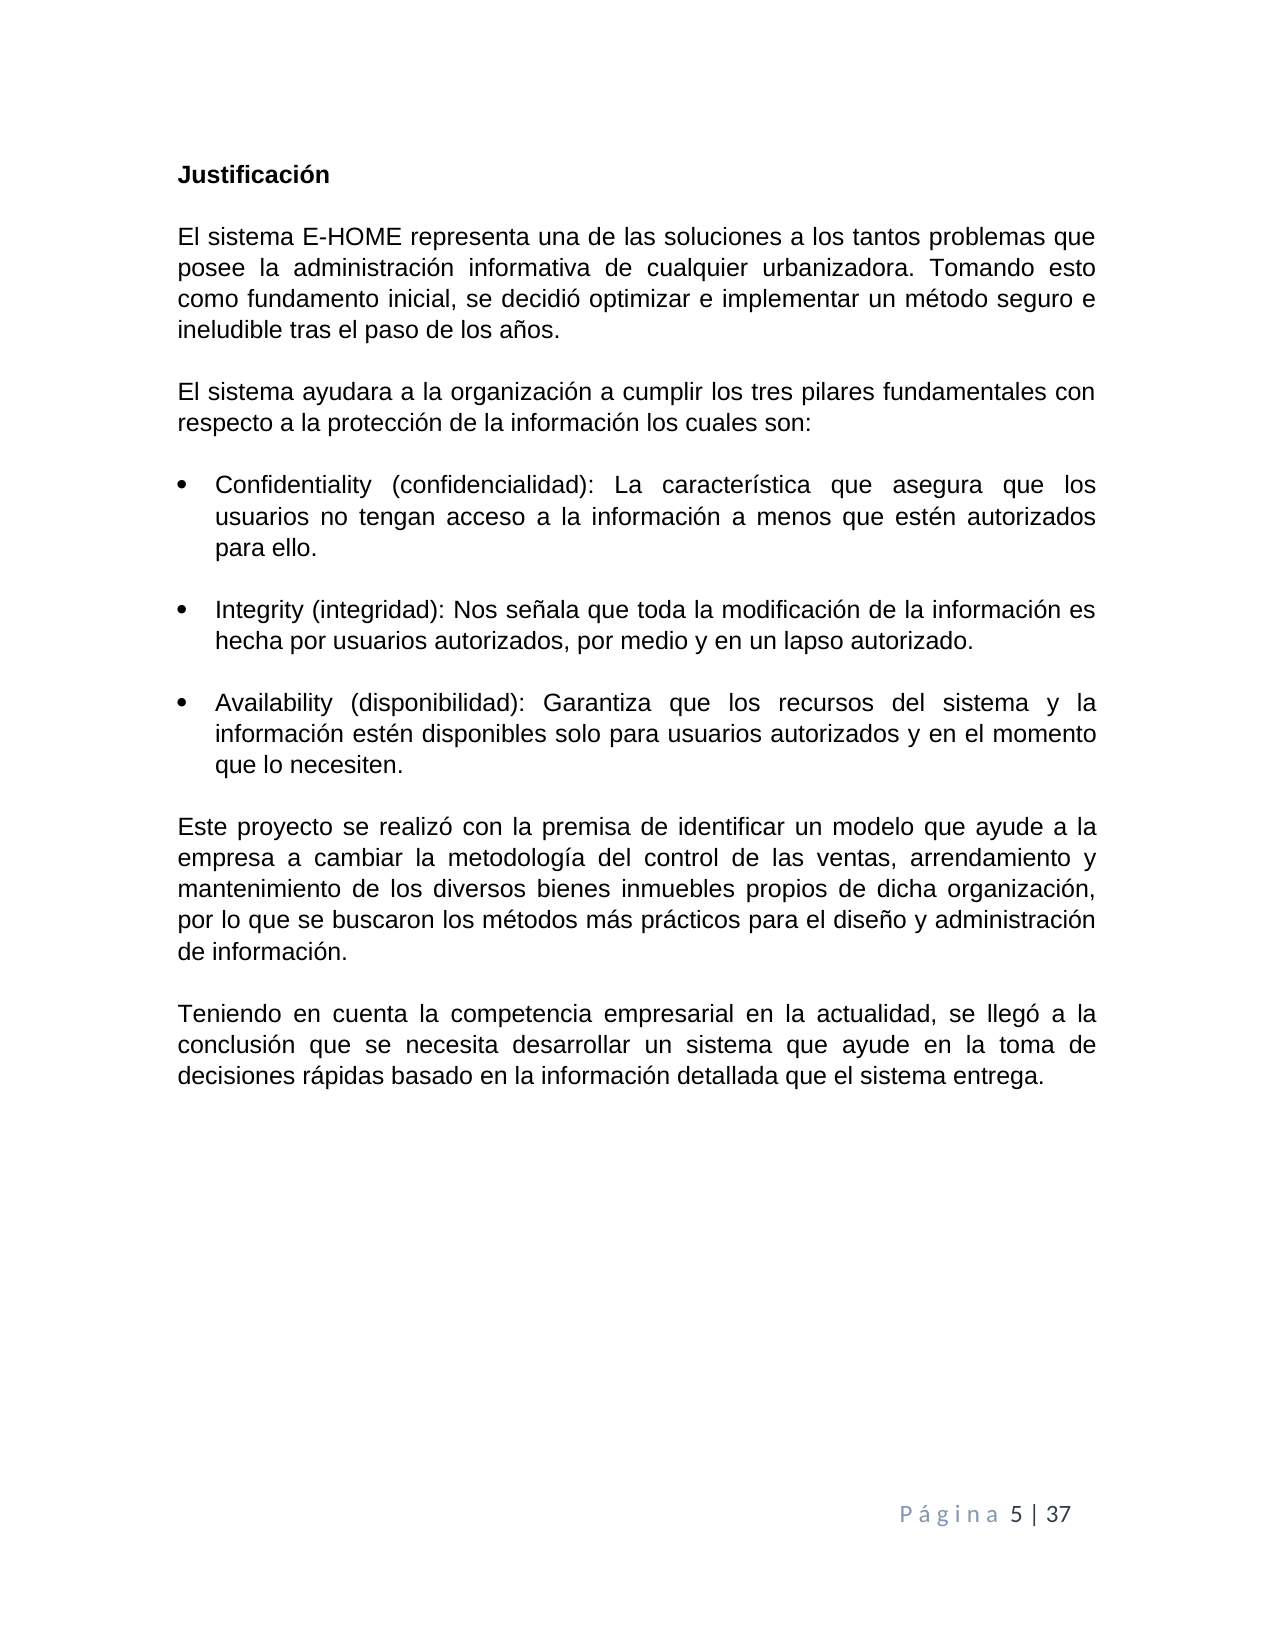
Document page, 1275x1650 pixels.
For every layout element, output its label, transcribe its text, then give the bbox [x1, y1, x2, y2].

list Availability (disponibilidad): Garantiza que los recursos del sistema y la información estén disponibles solo para usuarios autorizados y en el momento que lo necesiten. [177, 688, 1098, 779]
list Confidentiality (confidencialidad): La característica que asegura que los usuarios no tengan acceso a la información a menos que estén autorizados para ello. [177, 471, 1098, 561]
text El sistema E-HOME representa una de las soluciones a los tantos problemas que posee la administración informativa de cualquier urbanizadora. Tomando esto como fundamento inicial, se decidió optimizar e implementar un método seguro e ineludible tras el paso de los años. [177, 222, 1098, 344]
text Teniendo en cuenta la competencia empresarial en la actualidad, se llegó a la conclusión que se necesita desarrollar un sistema que ayude en la toma de decisiones rápidas basado en la información detallada que el sistema entrega. [177, 998, 1098, 1089]
subtitle Justificación [177, 160, 1098, 189]
text Este proyecto se realizó con la premisa de identificar un modelo que ayude a la empresa a cambiar la metodología del control de las ventas, arrendamiento y mantenimiento de los diversos bienes inmuebles propios de dicha organización, por lo que se buscaron los métodos más prácticos para el diseño y administración de información. [177, 812, 1098, 965]
list Integrity (integridad): Nos señala que toda la modificación de la información es hecha por usuarios autorizados, por medio y en un lapso autorizado. [177, 595, 1098, 655]
text El sistema ayudara a la organización a cumplir los tres pilares fundamentales con respecto a la protección de la información los cuales son: [177, 377, 1098, 437]
